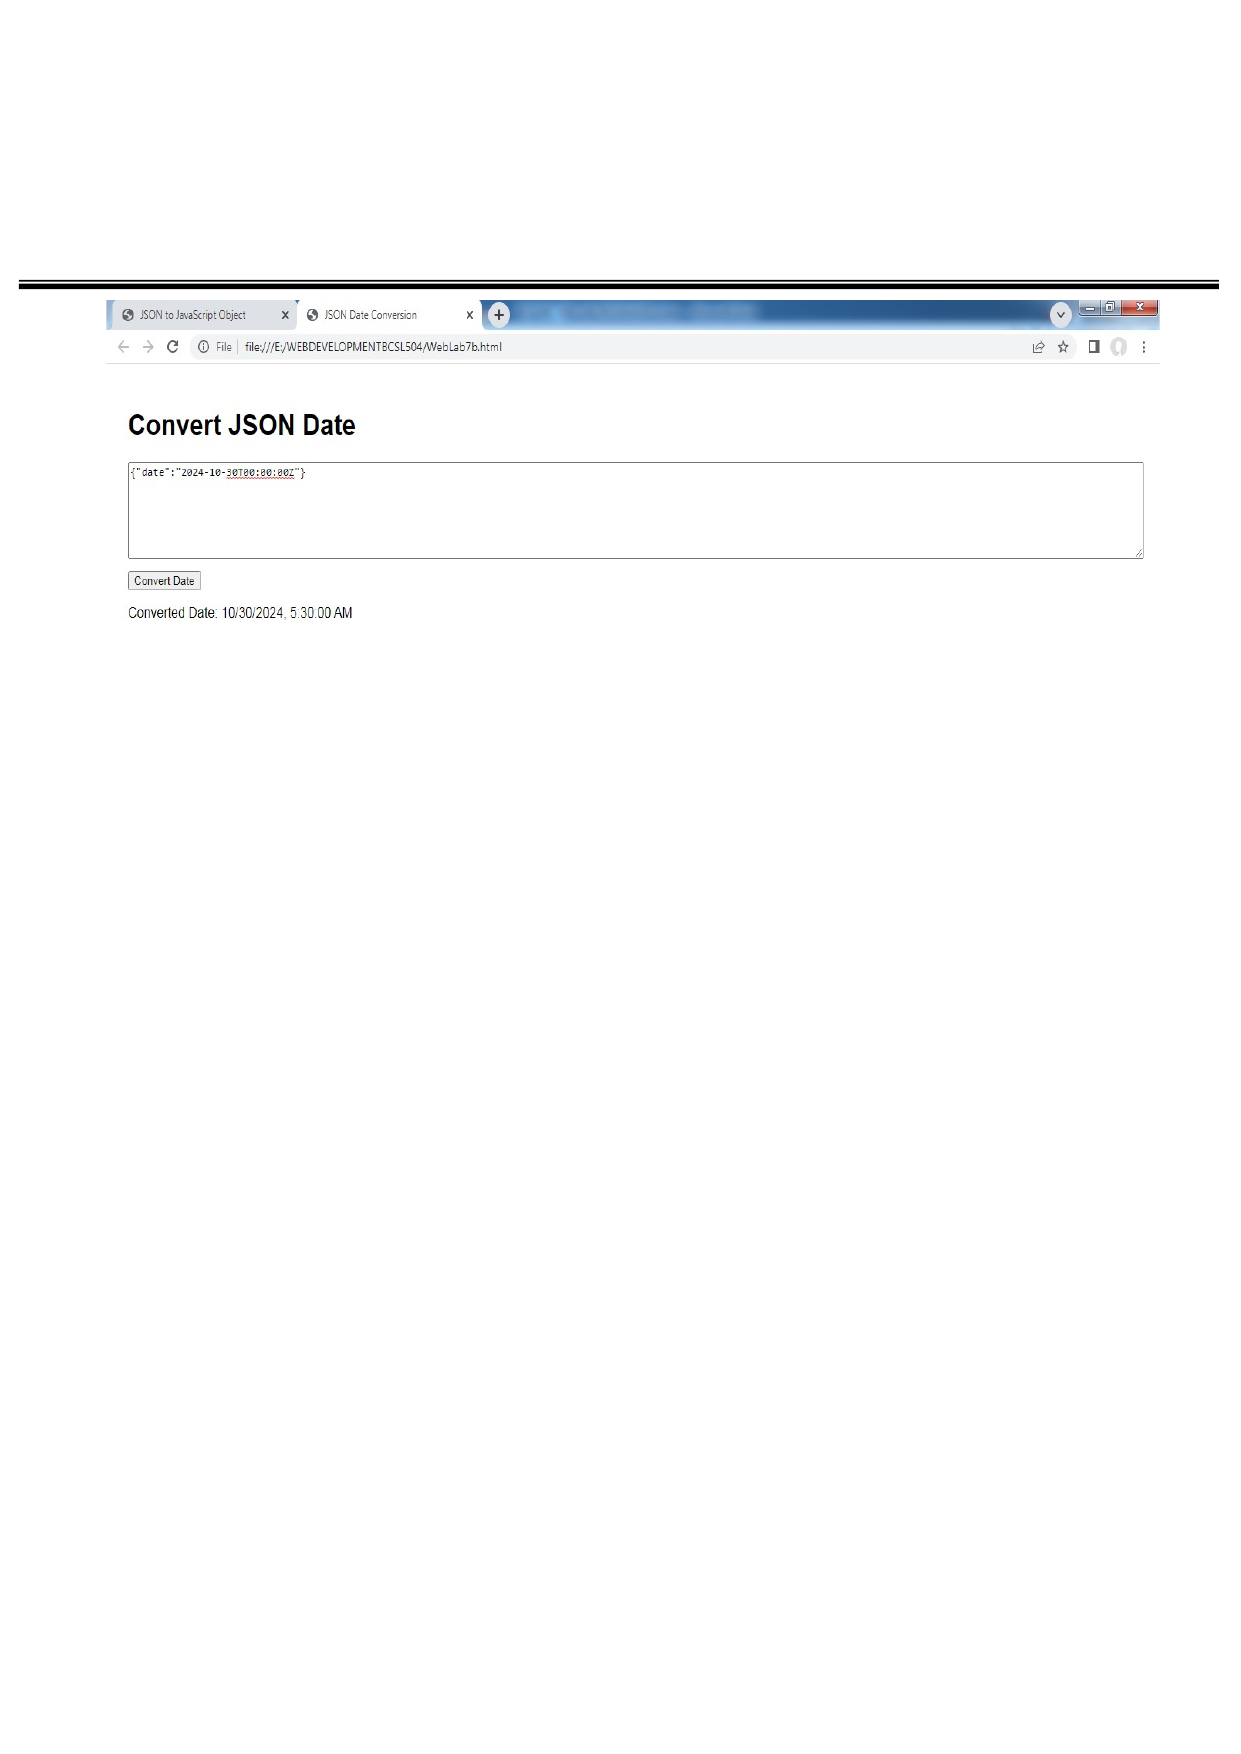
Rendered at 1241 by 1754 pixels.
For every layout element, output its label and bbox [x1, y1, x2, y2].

picture [106, 300, 1160, 620]
